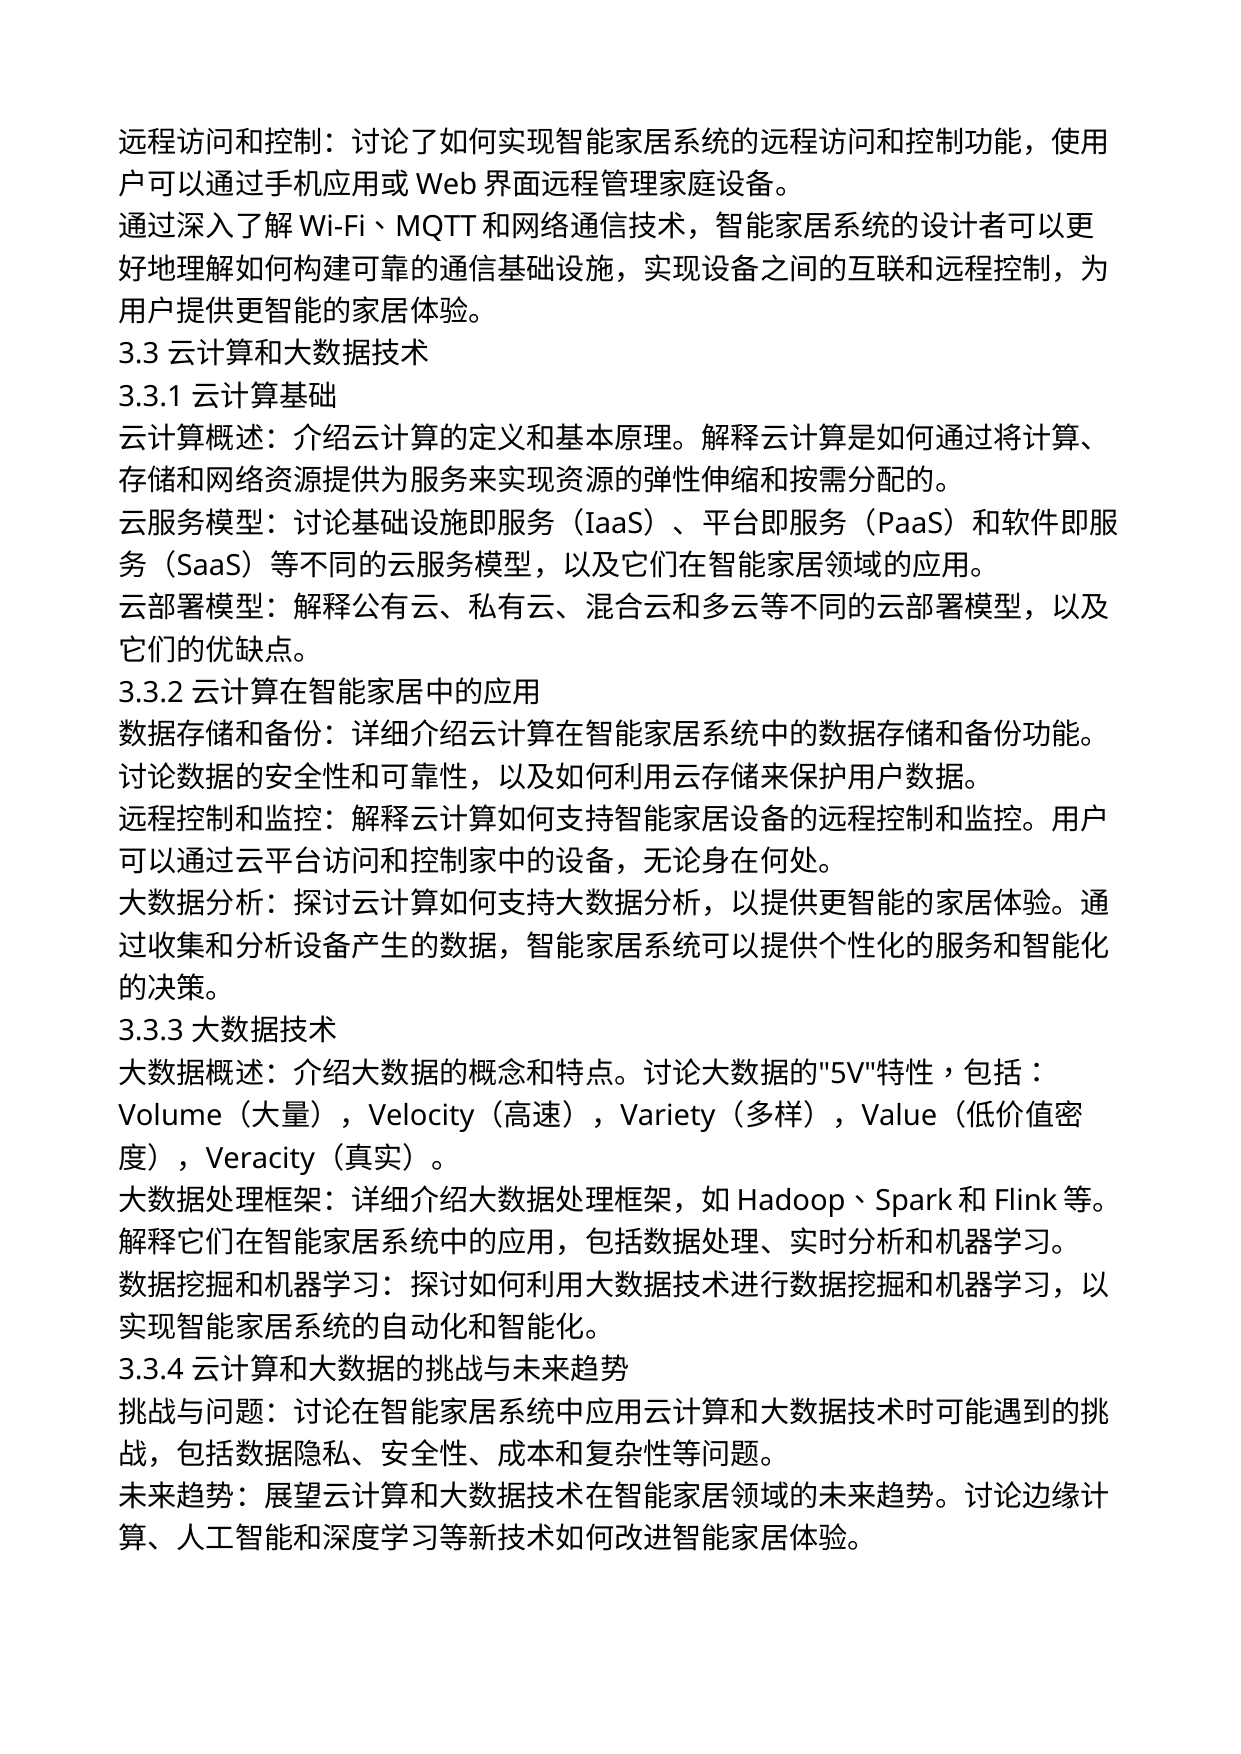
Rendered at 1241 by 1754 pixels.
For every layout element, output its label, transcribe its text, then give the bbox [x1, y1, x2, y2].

text 3.3.1 云计算基础 [118, 372, 1122, 414]
text 大数据分析：探讨云计算如何支持大数据分析，以提供更智能的家居体验。通过收集和分析设备产生的数据，智能家居系统可以提供个性化的服务和智能化的决策。 [118, 880, 1122, 1007]
text 大数据处理框架：详细介绍大数据处理框架，如Hadoop、Spark和Flink等。解释它们在智能家居系统中的应用，包括数据处理、实时分析和机器学习。 [118, 1177, 1122, 1261]
text 3.3.2 云计算在智能家居中的应用 [118, 668, 1122, 711]
text 云部署模型：解释公有云、私有云、混合云和多云等不同的云部署模型，以及它们的优缺点。 [118, 584, 1122, 668]
text 云计算概述：介绍云计算的定义和基本原理。解释云计算是如何通过将计算、存储和网络资源提供为服务来实现资源的弹性伸缩和按需分配的。 [118, 414, 1122, 499]
text 挑战与问题：讨论在智能家居系统中应用云计算和大数据技术时可能遇到的挑战，包括数据隐私、安全性、成本和复杂性等问题。 [118, 1388, 1122, 1473]
text 远程访问和控制：讨论了如何实现智能家居系统的远程访问和控制功能，使用户可以通过手机应用或Web界面远程管理家庭设备。 [118, 118, 1122, 203]
text 3.3 云计算和大数据技术 [118, 330, 1122, 372]
text 数据挖掘和机器学习：探讨如何利用大数据技术进行数据挖掘和机器学习，以实现智能家居系统的自动化和智能化。 [118, 1261, 1122, 1346]
text 3.3.4 云计算和大数据的挑战与未来趋势 [118, 1346, 1122, 1388]
text 3.3.3 大数据技术 [118, 1007, 1122, 1049]
text 云服务模型：讨论基础设施即服务（IaaS）、平台即服务（PaaS）和软件即服务（SaaS）等不同的云服务模型，以及它们在智能家居领域的应用。 [118, 499, 1122, 584]
text 未来趋势：展望云计算和大数据技术在智能家居领域的未来趋势。讨论边缘计算、人工智能和深度学习等新技术如何改进智能家居体验。 [118, 1473, 1122, 1557]
text 大数据概述：介绍大数据的概念和特点。讨论大数据的"5V"特性，包括：Volume（大量），Velocity（高速），Variety（多样），Value（低价值密度），Veracity（真实）。 [118, 1049, 1122, 1177]
text 远程控制和监控：解释云计算如何支持智能家居设备的远程控制和监控。用户可以通过云平台访问和控制家中的设备，无论身在何处。 [118, 796, 1122, 880]
text 数据存储和备份：详细介绍云计算在智能家居系统中的数据存储和备份功能。讨论数据的安全性和可靠性，以及如何利用云存储来保护用户数据。 [118, 711, 1122, 796]
text 通过深入了解Wi-Fi、MQTT和网络通信技术，智能家居系统的设计者可以更好地理解如何构建可靠的通信基础设施，实现设备之间的互联和远程控制，为用户提供更智能的家居体验。 [118, 203, 1122, 330]
